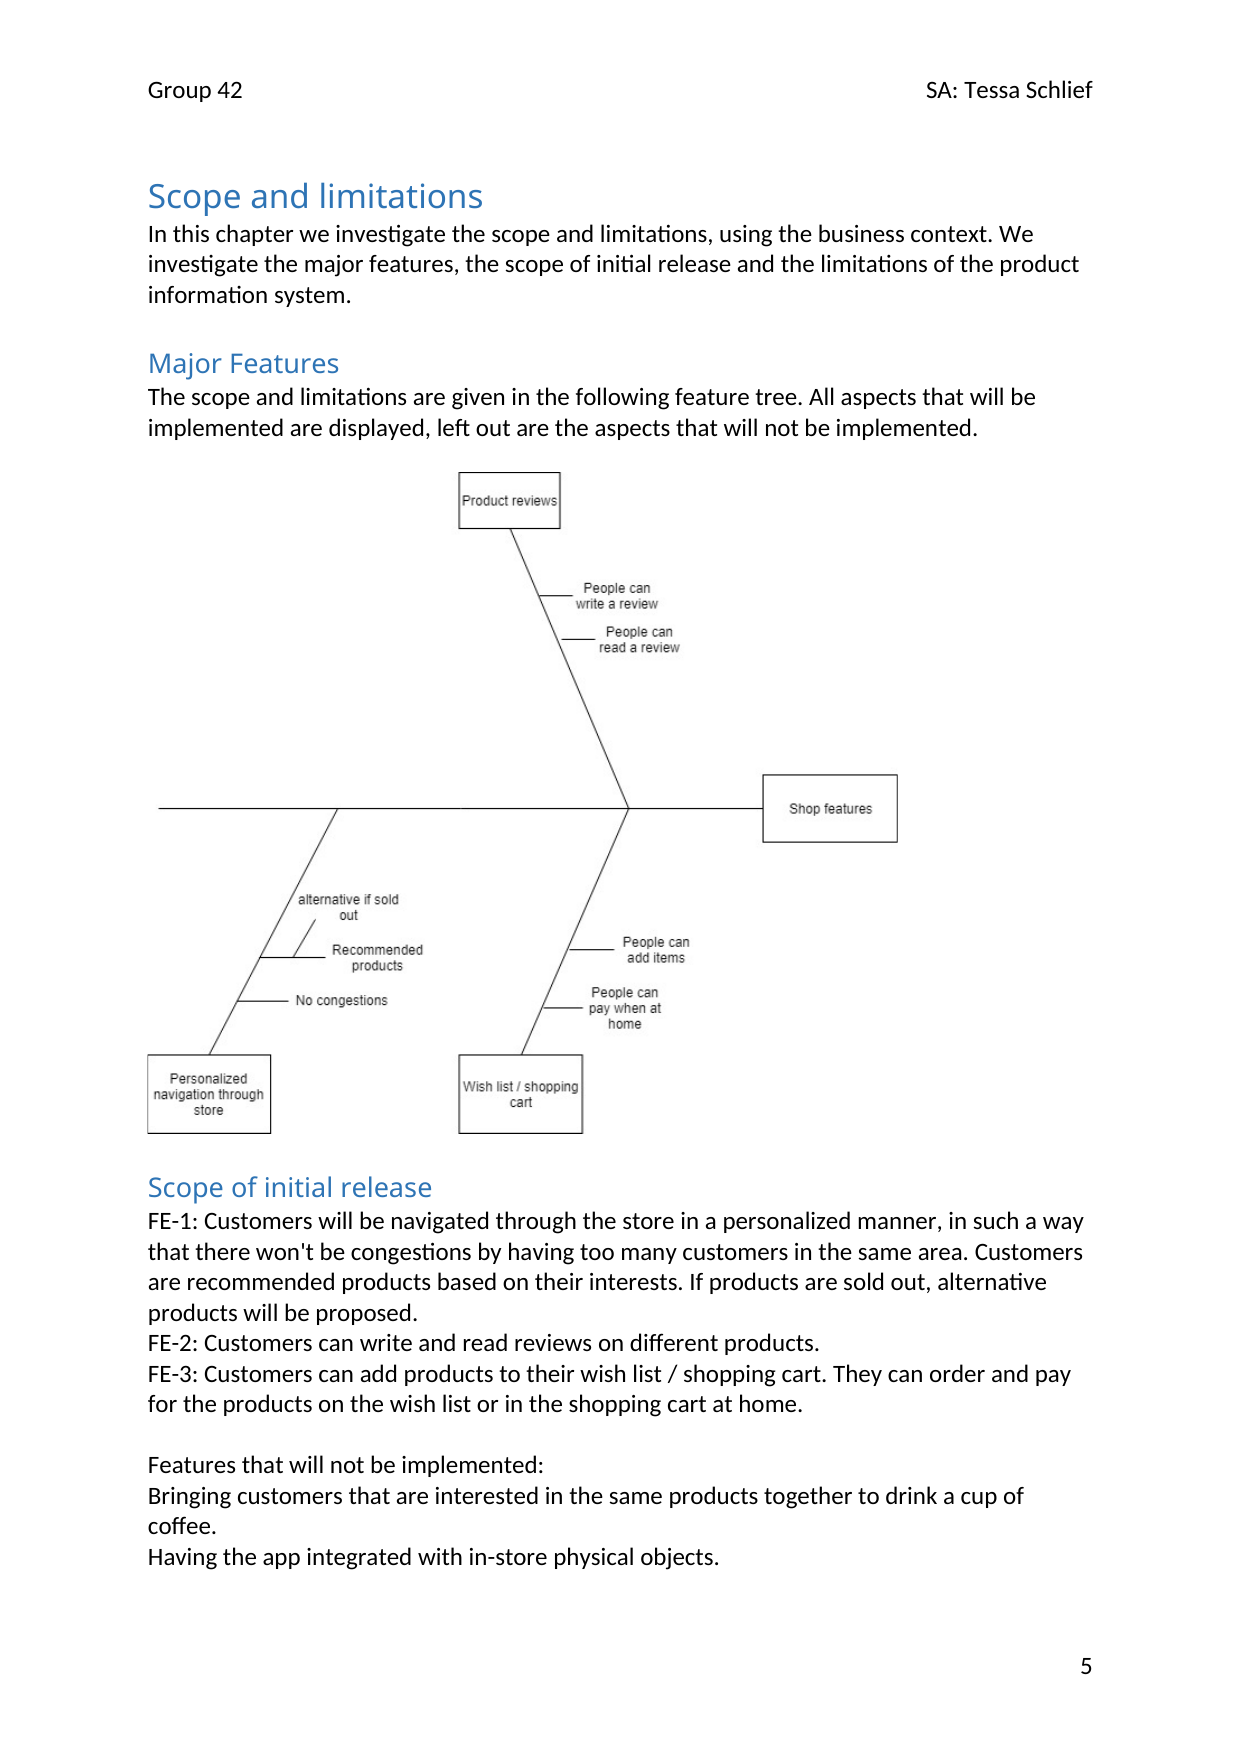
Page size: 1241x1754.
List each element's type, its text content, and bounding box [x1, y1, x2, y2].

text FE-1: Customers will be navigated through the store in a personalized manner, in such a way that there won't be congestions by having too many customers in the same area. Customers are recommended products based on their interests. If products are sold out, alternative products will be proposed. [148, 1205, 1093, 1327]
text FE-3: Customers can add products to their wish list / shopping cart. They can order and pay for the products on the wish list or in the shopping cart at home. [148, 1358, 1093, 1419]
subtitle Scope of initial release [148, 1168, 1093, 1205]
text FE-2: Customers can write and read reviews on different products. [148, 1327, 1093, 1358]
subtitle Major Features [148, 344, 1093, 381]
picture [147, 472, 898, 1134]
text In this chapter we investigate the scope and limitations, using the business context. We investigate the major features, the scope of initial release and the limitations of the product information system. [148, 218, 1093, 309]
text The scope and limitations are given in the following feature tree. All aspects that will be implemented are displayed, left out are the aspects that will not be implemented. [148, 381, 1093, 442]
text Bringing customers that are interested in the same products together to drink a cup of coffee. [148, 1480, 1093, 1541]
text Having the app integrated with in-store physical objects. [148, 1541, 1093, 1571]
text Features that will not be implemented: [148, 1449, 1093, 1480]
subtitle Scope and limitations [148, 173, 1093, 218]
